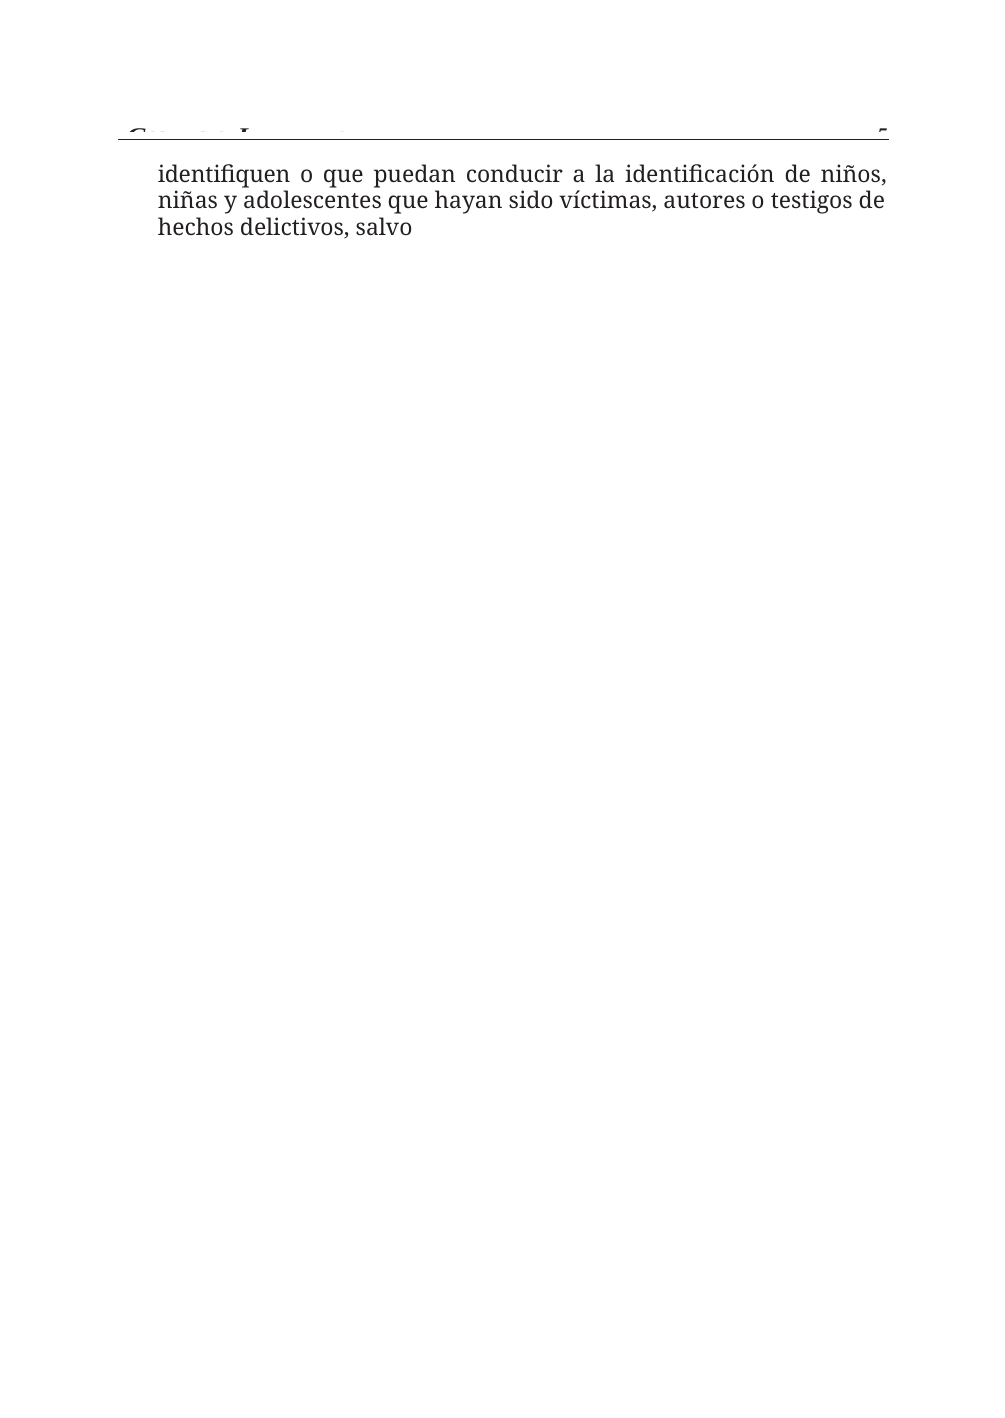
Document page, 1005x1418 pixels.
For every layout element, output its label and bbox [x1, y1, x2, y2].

list [120, 160, 886, 242]
